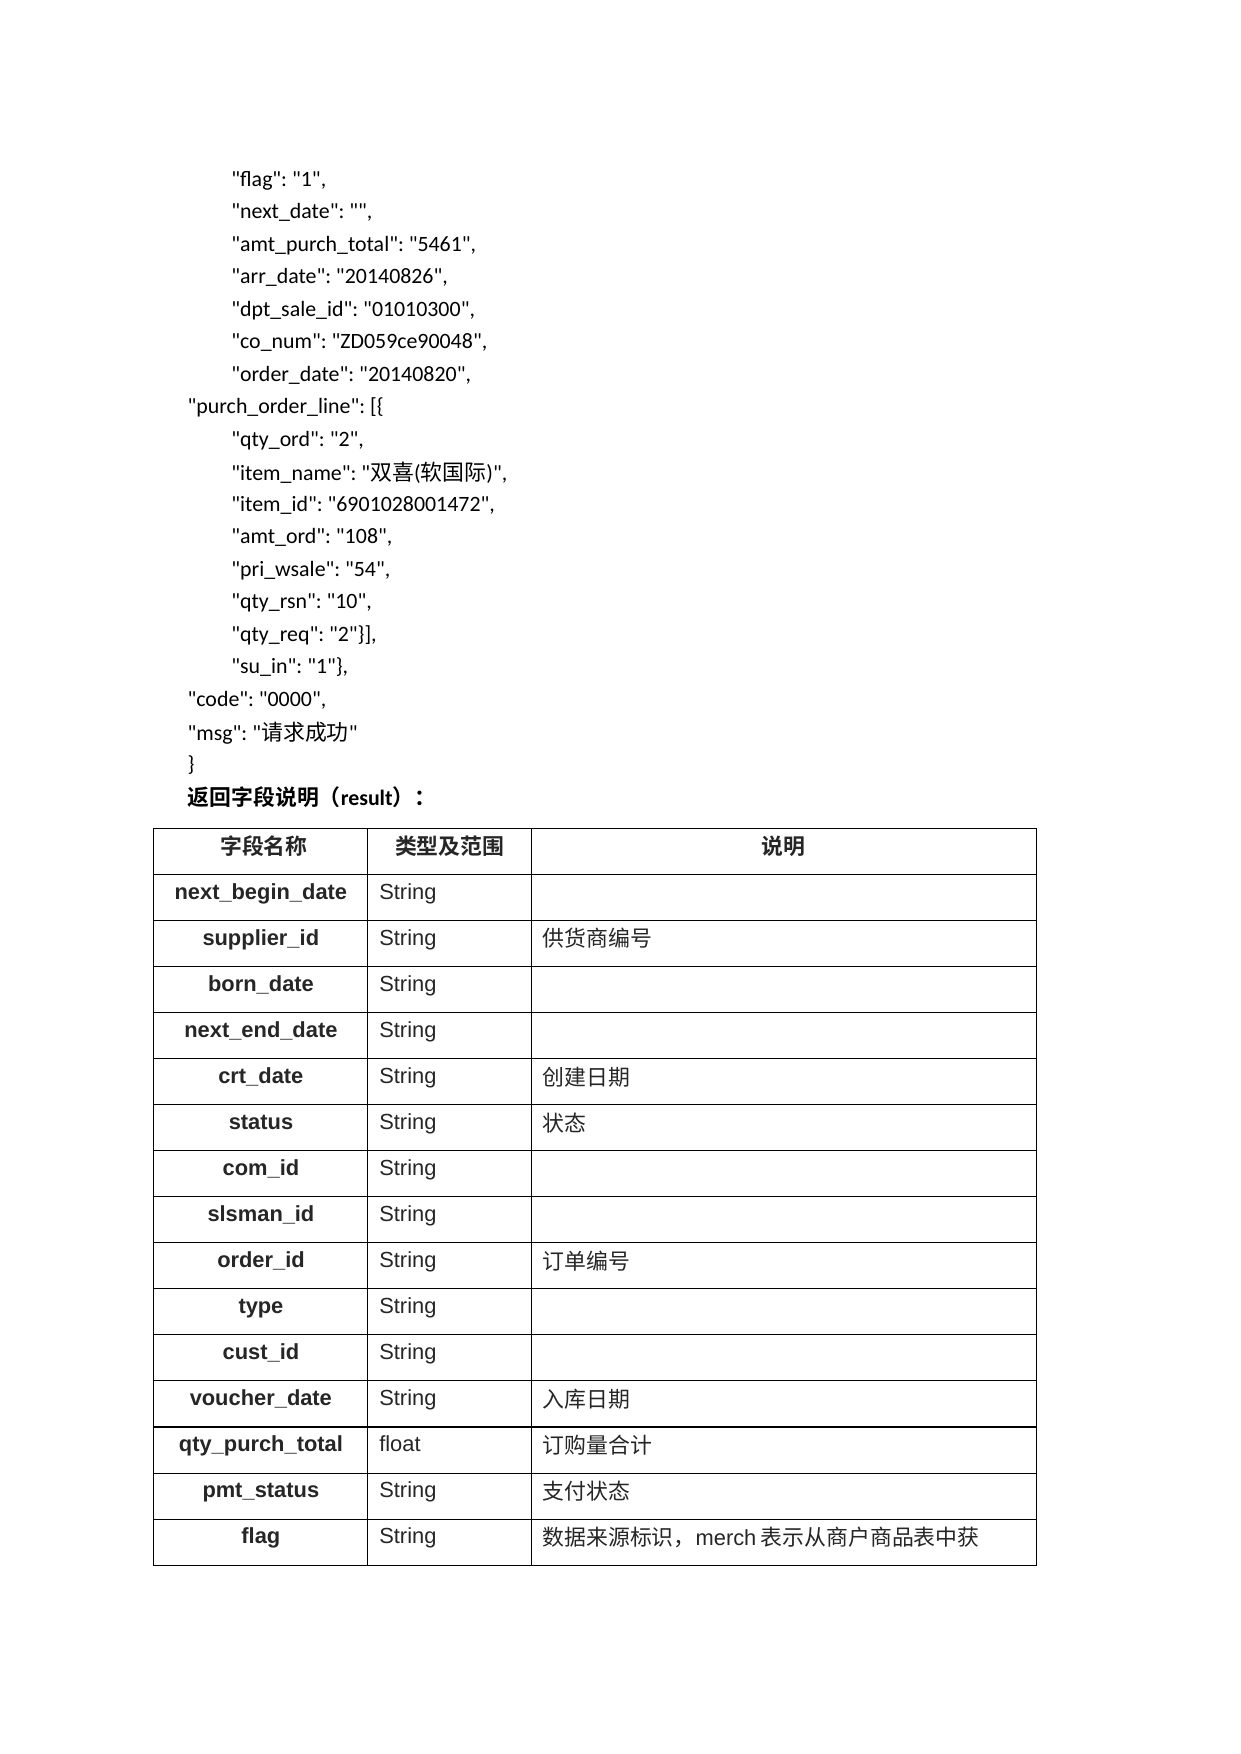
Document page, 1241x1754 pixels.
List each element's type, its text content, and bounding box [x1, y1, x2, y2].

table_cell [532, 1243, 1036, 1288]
text "qty_rsn": "10", [231, 584, 1053, 617]
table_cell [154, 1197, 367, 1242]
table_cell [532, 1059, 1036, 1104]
text "arr_date": "20140826", [231, 259, 1053, 292]
text "item_id": "6901028001472", [231, 487, 1053, 519]
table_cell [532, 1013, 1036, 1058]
text "item_name": "双喜(软国际)", [231, 454, 1053, 487]
text "msg": "请求成功" [187, 714, 1053, 747]
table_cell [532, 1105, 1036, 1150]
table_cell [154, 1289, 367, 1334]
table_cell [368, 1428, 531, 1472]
text 返回字段说明（result）： [187, 779, 1053, 812]
text } [187, 747, 1053, 779]
text "co_num": "ZD059ce90048", [231, 324, 1053, 357]
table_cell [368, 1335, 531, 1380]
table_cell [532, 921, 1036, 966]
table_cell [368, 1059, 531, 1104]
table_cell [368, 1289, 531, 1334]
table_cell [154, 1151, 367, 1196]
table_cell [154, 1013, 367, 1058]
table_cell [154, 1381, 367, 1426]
text "pri_wsale": "54", [231, 552, 1053, 584]
text "code": "0000", [187, 682, 1053, 714]
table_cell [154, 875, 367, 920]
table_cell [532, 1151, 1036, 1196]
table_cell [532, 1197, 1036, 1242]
text "purch_order_line": [{ [187, 389, 1053, 422]
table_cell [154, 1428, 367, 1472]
text "su_in": "1"}, [231, 649, 1053, 682]
text "next_date": "", [231, 194, 1053, 227]
text "amt_ord": "108", [231, 519, 1053, 552]
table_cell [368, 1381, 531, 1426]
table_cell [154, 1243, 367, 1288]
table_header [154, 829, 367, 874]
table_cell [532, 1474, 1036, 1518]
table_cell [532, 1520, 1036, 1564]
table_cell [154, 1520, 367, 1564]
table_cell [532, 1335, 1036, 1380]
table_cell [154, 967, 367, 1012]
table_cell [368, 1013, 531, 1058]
text "qty_req": "2"}], [231, 617, 1053, 649]
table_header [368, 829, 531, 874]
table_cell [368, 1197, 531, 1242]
text "flag": "1", [231, 162, 1053, 194]
text "qty_ord": "2", [231, 422, 1053, 454]
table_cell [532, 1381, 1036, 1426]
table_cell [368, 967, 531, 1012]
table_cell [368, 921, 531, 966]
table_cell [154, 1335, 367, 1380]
text "dpt_sale_id": "01010300", [231, 292, 1053, 324]
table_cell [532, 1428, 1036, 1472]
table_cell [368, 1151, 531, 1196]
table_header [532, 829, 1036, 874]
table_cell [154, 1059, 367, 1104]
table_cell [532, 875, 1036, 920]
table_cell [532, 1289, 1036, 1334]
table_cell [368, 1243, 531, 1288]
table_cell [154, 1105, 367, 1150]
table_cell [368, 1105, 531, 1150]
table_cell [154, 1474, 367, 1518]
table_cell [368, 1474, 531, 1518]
text "amt_purch_total": "5461", [231, 227, 1053, 259]
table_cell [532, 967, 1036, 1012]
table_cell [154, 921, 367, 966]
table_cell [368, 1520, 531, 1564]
text "order_date": "20140820", [231, 357, 1053, 389]
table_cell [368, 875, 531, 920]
